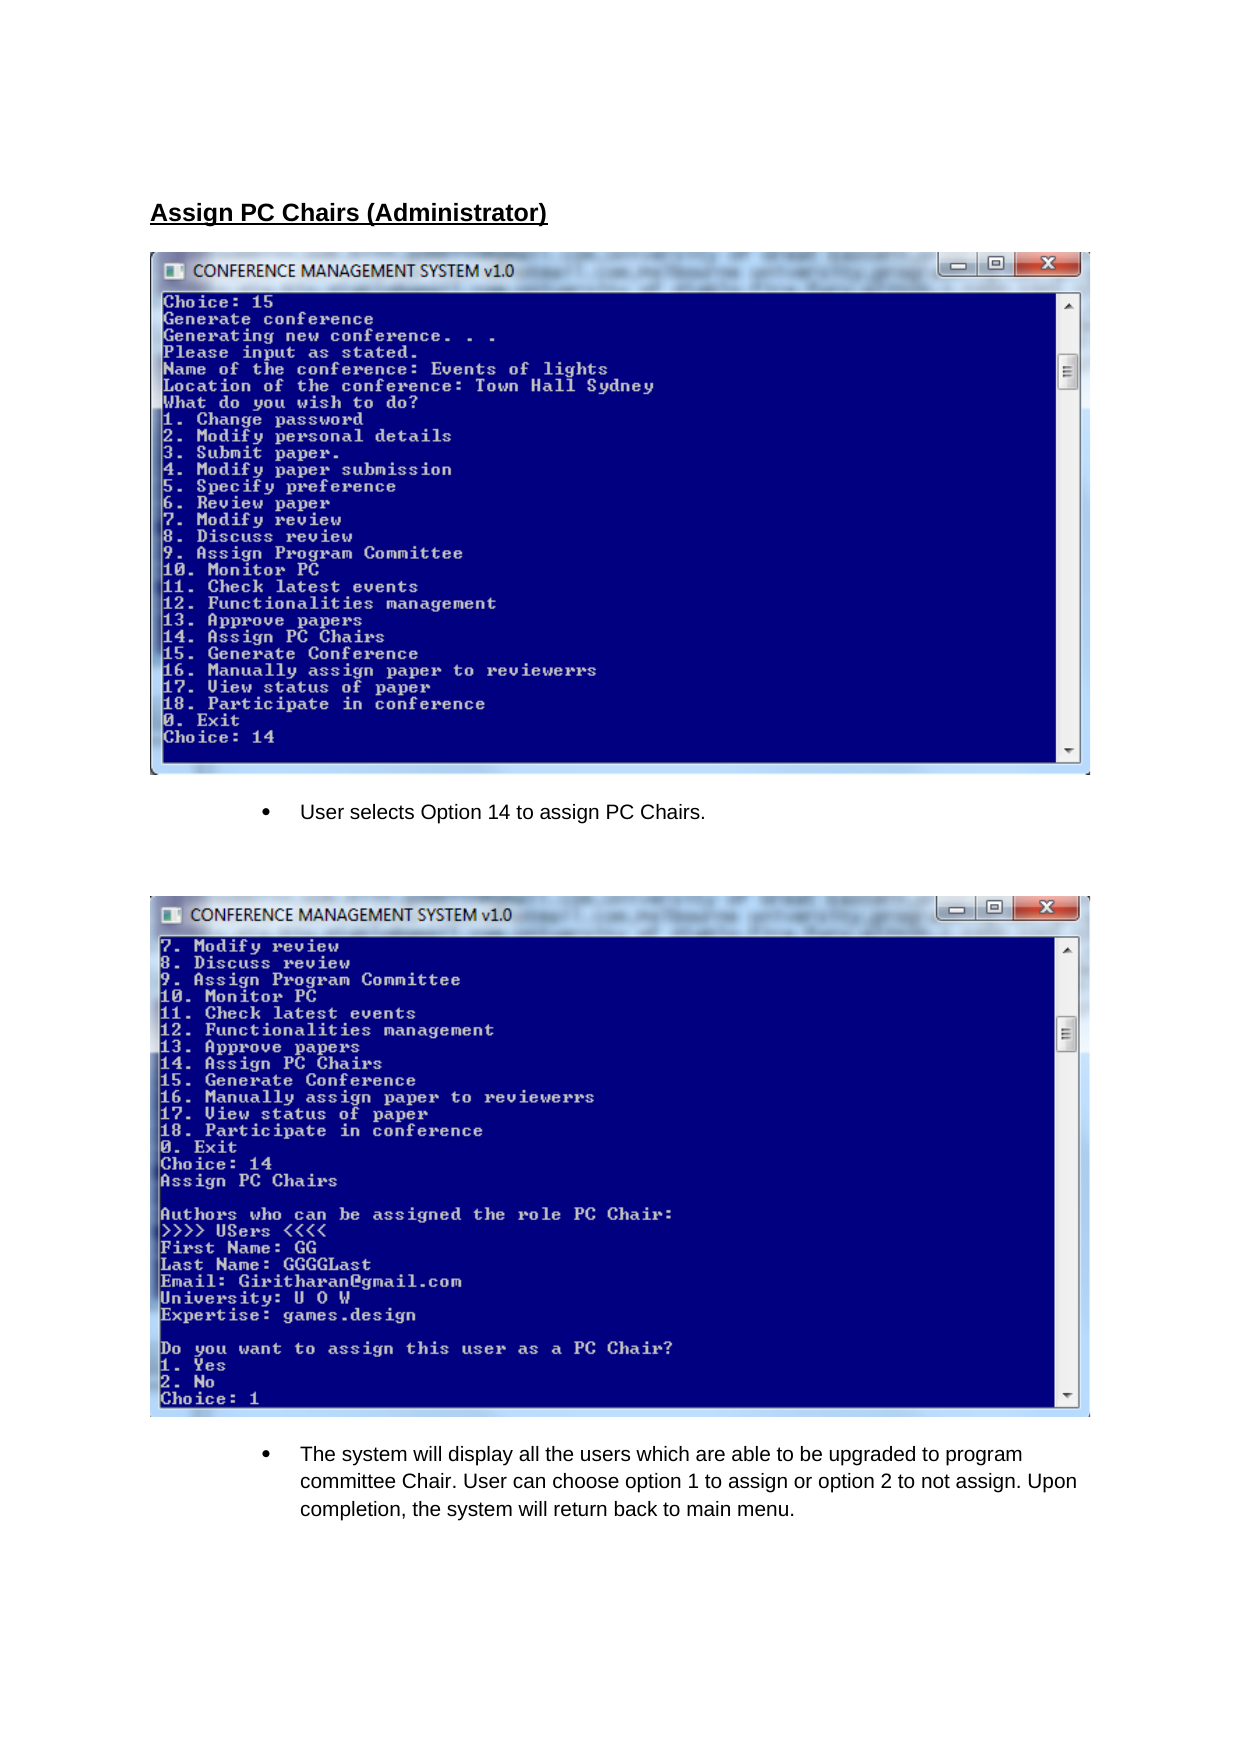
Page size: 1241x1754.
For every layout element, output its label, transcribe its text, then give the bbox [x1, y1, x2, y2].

picture [150, 252, 1091, 775]
picture [150, 896, 1091, 1417]
list The system will display all the users which are able to be upgraded to program committee Chair. User can choose option 1 to assign or option 2 to not assign. Upon completion, the system will return back to main menu. [262, 1442, 1090, 1521]
list User selects Option 14 to assign PC Chairs. [262, 799, 1090, 823]
text Assign PC Chairs (Administrator) [150, 198, 1090, 227]
